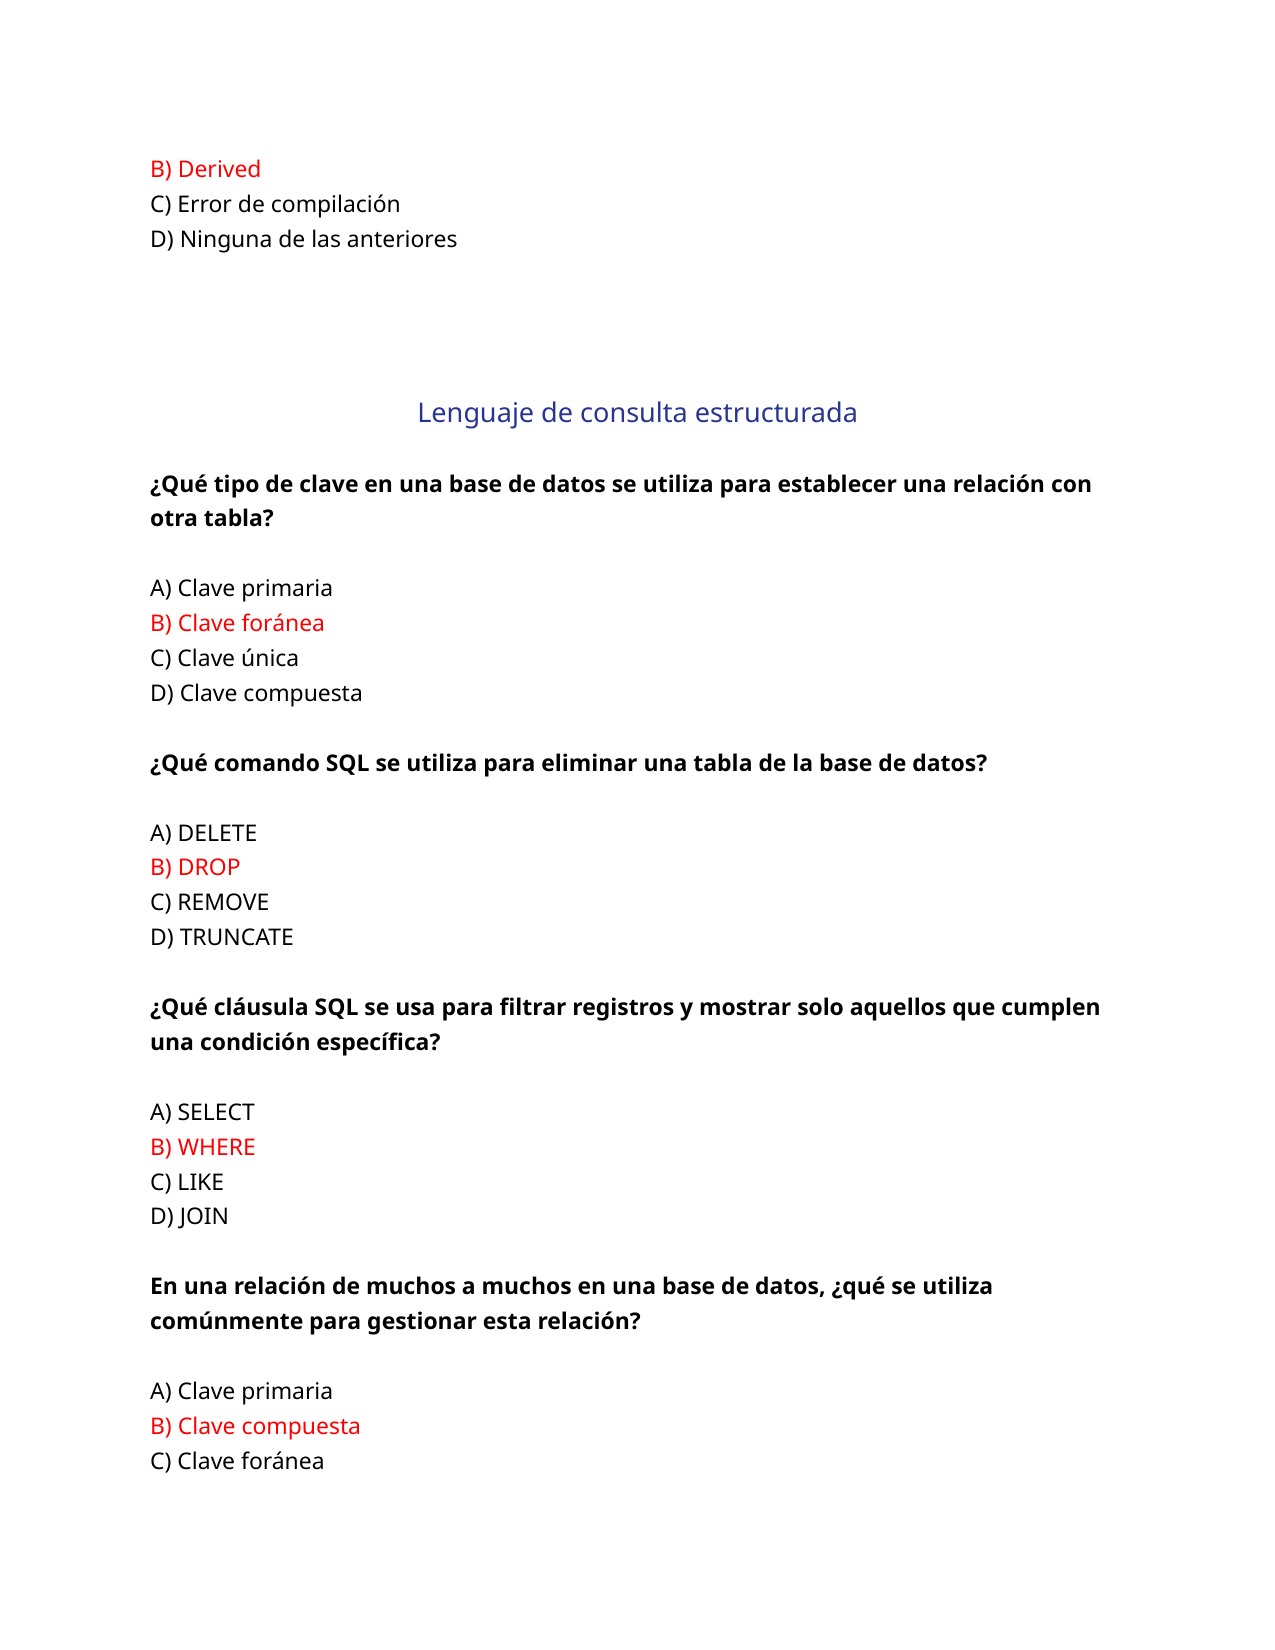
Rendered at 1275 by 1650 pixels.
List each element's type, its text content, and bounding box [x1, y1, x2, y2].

text D) Ninguna de las anteriores [150, 220, 1125, 255]
text C) REMOVE [150, 883, 1125, 918]
text ¿Qué cláusula SQL se usa para filtrar registros y mostrar solo aquellos que cumplen una condición específica? [150, 987, 1125, 1057]
text D) TRUNCATE [150, 918, 1125, 953]
text B) Clave compuesta [150, 1406, 1125, 1441]
text ¿Qué tipo de clave en una base de datos se utiliza para establecer una relación con otra tabla? [150, 464, 1125, 534]
text En una relación de muchos a muchos en una base de datos, ¿qué se utiliza comúnmente para gestionar esta relación? [150, 1267, 1125, 1336]
text A) Clave primaria [150, 1371, 1125, 1406]
text D) JOIN [150, 1197, 1125, 1232]
text B) Clave foránea [150, 604, 1125, 638]
text D) Clave compuesta [150, 673, 1125, 708]
text ¿Qué comando SQL se utiliza para eliminar una tabla de la base de datos? [150, 743, 1125, 778]
text A) Clave primaria [150, 569, 1125, 604]
text C) LIKE [150, 1162, 1125, 1197]
text B) Derived [150, 150, 1125, 185]
text B) DROP [150, 848, 1125, 883]
text C) Clave única [150, 638, 1125, 673]
text Lenguaje de consulta estructurada [150, 394, 1125, 429]
text C) Error de compilación [150, 185, 1125, 220]
text A) SELECT [150, 1092, 1125, 1127]
text B) WHERE [150, 1127, 1125, 1162]
text C) Clave foránea [150, 1441, 1125, 1476]
text A) DELETE [150, 813, 1125, 848]
